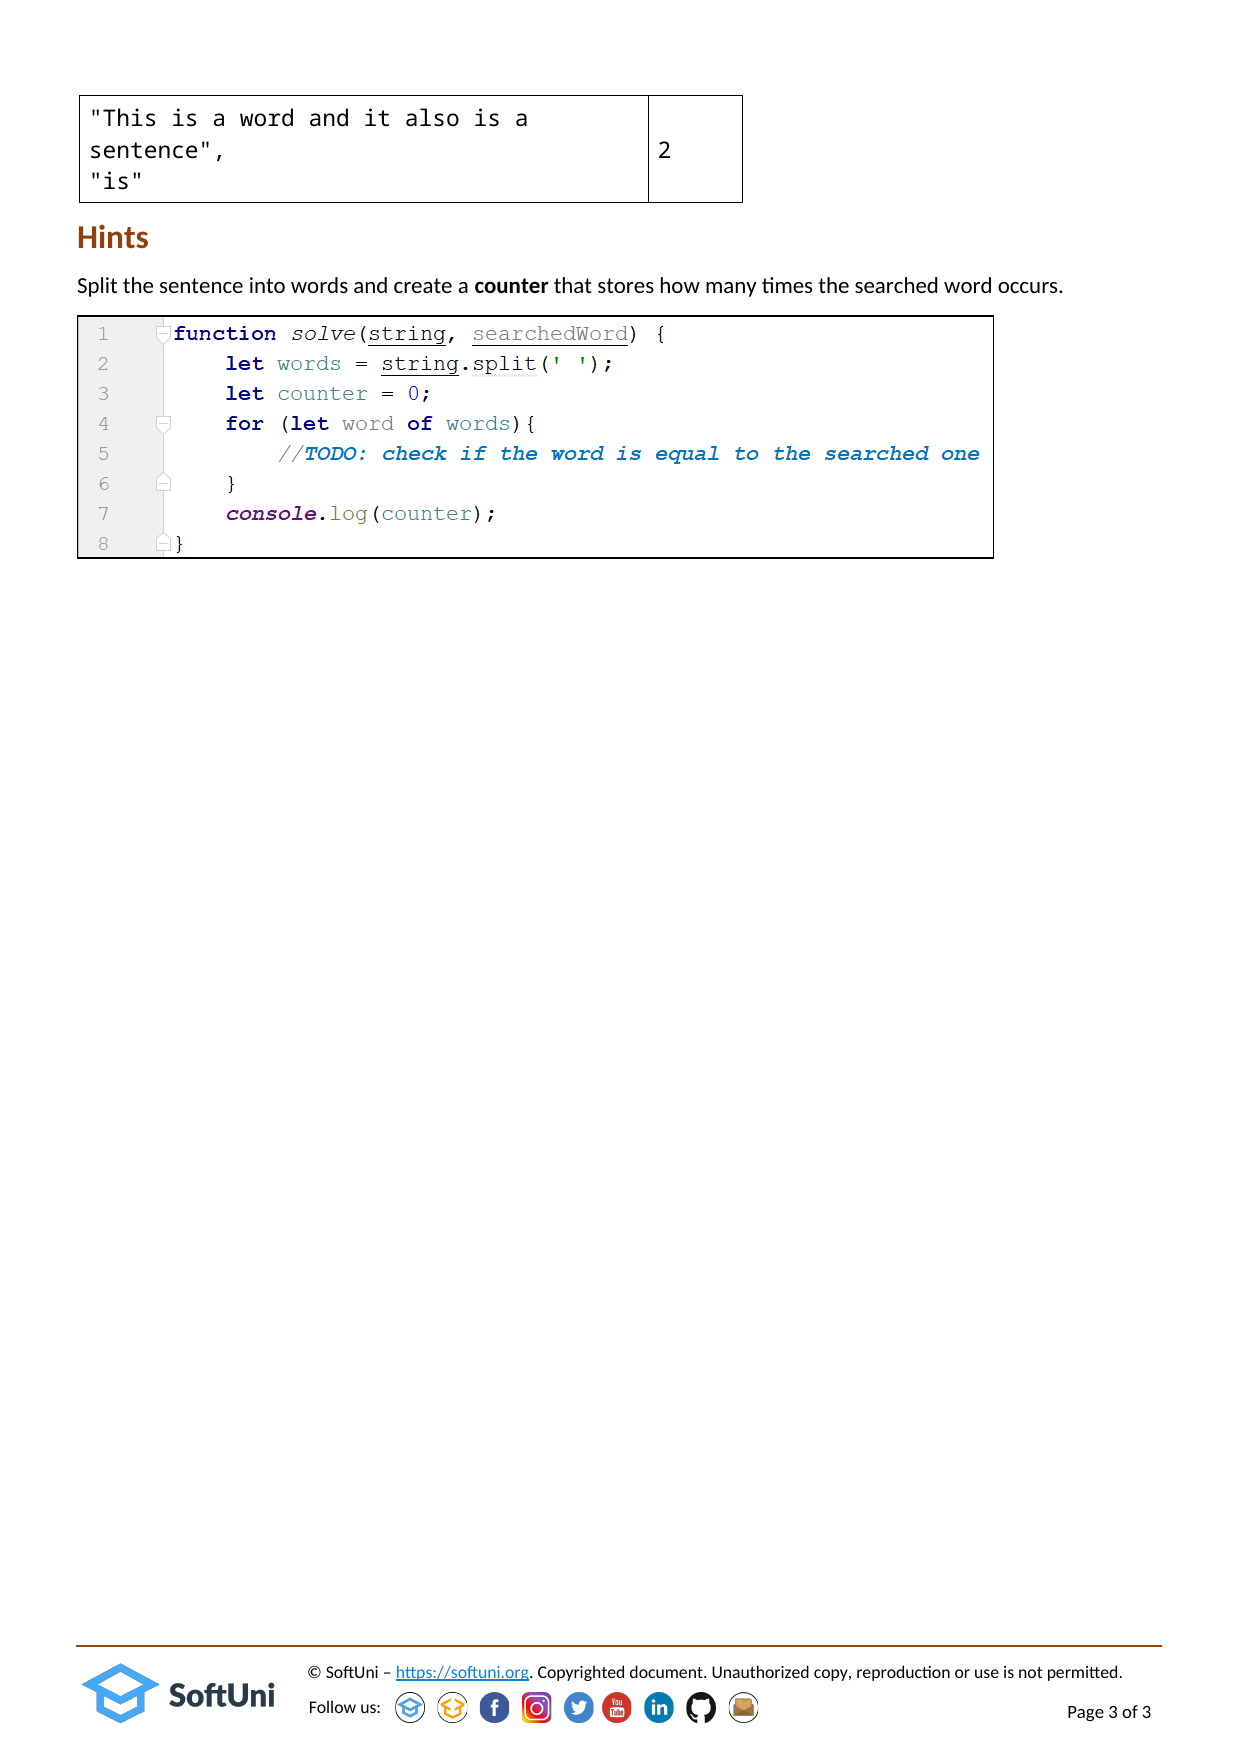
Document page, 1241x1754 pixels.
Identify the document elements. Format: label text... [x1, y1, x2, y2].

picture [686, 1692, 716, 1723]
picture [658, 1705, 667, 1714]
table_cell "This is a word and it also is a sentence", "is" [80, 96, 648, 202]
picture [665, 1692, 674, 1701]
picture [644, 1692, 653, 1701]
picture [479, 1692, 510, 1723]
picture [522, 1692, 552, 1723]
picture [395, 1692, 425, 1723]
picture [728, 1692, 759, 1723]
picture [602, 1692, 632, 1723]
picture [644, 1714, 653, 1723]
picture [437, 1692, 468, 1723]
picture [564, 1692, 594, 1723]
table_cell 2 [649, 96, 742, 202]
picture [78, 317, 993, 557]
picture [665, 1714, 674, 1723]
subtitle Hints [77, 216, 1163, 256]
text Split the sentence into words and create a counter that stores how many times the searched word occurs. [77, 271, 1163, 299]
picture [75, 1658, 281, 1729]
